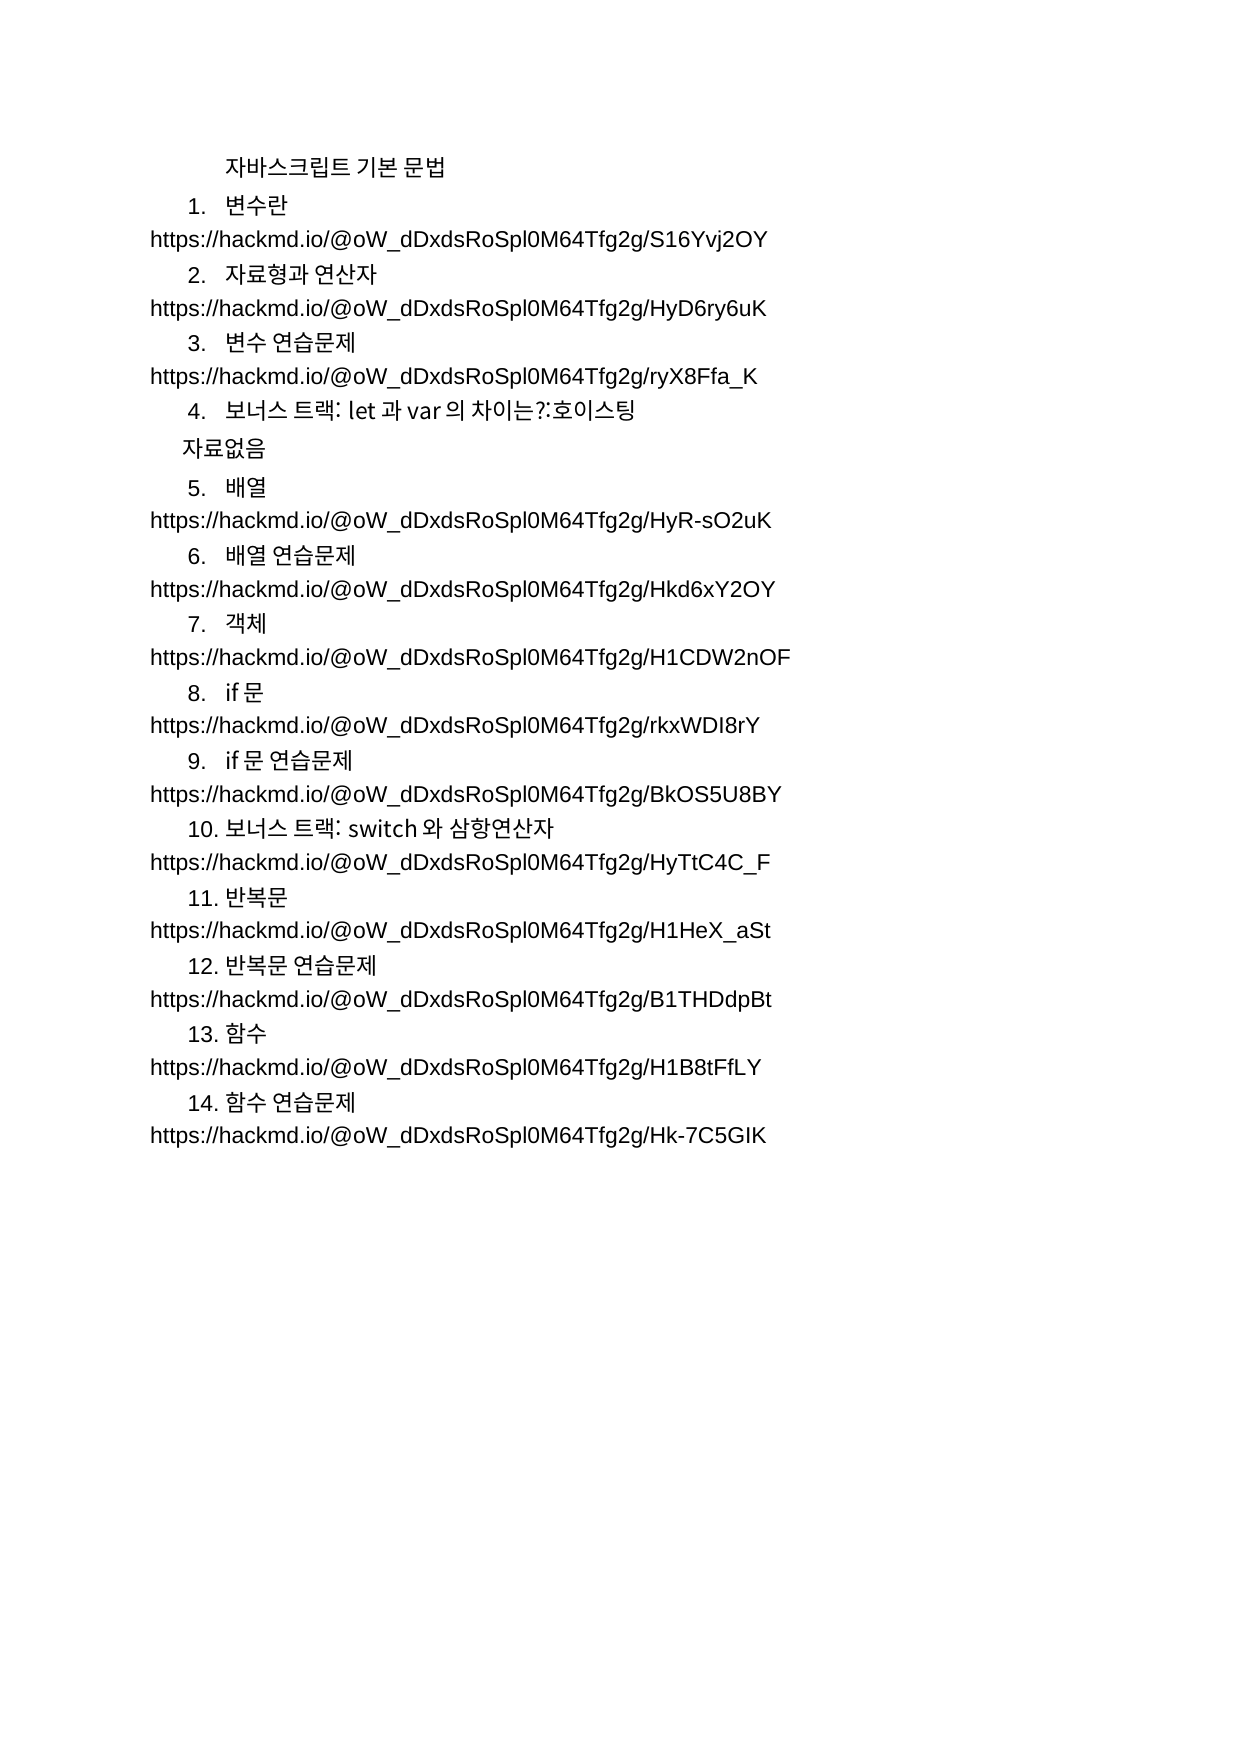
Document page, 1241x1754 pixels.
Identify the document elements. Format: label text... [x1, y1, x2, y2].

list if문 연습문제 [187, 743, 1090, 776]
text https://hackmd.io/@oW_dDxdsRoSpl0M64Tfg2g/BkOS5U8BY [150, 781, 1090, 807]
list 변수 연습문제 [187, 325, 1090, 358]
list if문 [187, 674, 1090, 708]
list 보너스 트랙: let과 var의 차이는?:호이스팅 [187, 393, 1090, 426]
list 자료형과 연산자 [187, 256, 1090, 290]
text https://hackmd.io/@oW_dDxdsRoSpl0M64Tfg2g/ryX8Ffa_K [150, 363, 1090, 389]
text https://hackmd.io/@oW_dDxdsRoSpl0M64Tfg2g/HyTtC4C_F [150, 849, 1090, 876]
text https://hackmd.io/@oW_dDxdsRoSpl0M64Tfg2g/Hkd6xY2OY [150, 576, 1090, 602]
list 배열 [187, 469, 1090, 503]
list 보너스 트랙: switch와 삼항연산자 [187, 811, 1090, 844]
text https://hackmd.io/@oW_dDxdsRoSpl0M64Tfg2g/H1CDW2nOF [150, 644, 1090, 671]
text https://hackmd.io/@oW_dDxdsRoSpl0M64Tfg2g/Hk-7C5GIK [150, 1122, 1090, 1149]
text https://hackmd.io/@oW_dDxdsRoSpl0M64Tfg2g/B1THDdpBt [150, 986, 1090, 1012]
text https://hackmd.io/@oW_dDxdsRoSpl0M64Tfg2g/HyD6ry6uK [150, 294, 1090, 321]
text https://hackmd.io/@oW_dDxdsRoSpl0M64Tfg2g/H1HeX_aSt [150, 917, 1090, 944]
text https://hackmd.io/@oW_dDxdsRoSpl0M64Tfg2g/H1B8tFfLY [150, 1054, 1090, 1081]
text https://hackmd.io/@oW_dDxdsRoSpl0M64Tfg2g/rkxWDI8rY [150, 712, 1090, 739]
list 반복문 연습문제 [187, 948, 1090, 981]
list 함수 [187, 1016, 1090, 1049]
text https://hackmd.io/@oW_dDxdsRoSpl0M64Tfg2g/S16Yvj2OY [150, 226, 1090, 253]
list 배열 연습문제 [187, 538, 1090, 571]
text 자바스크립트 기본 문법 [225, 150, 1090, 183]
text 자료없음 [150, 431, 1090, 464]
list 함수 연습문제 [187, 1084, 1090, 1118]
text https://hackmd.io/@oW_dDxdsRoSpl0M64Tfg2g/HyR-sO2uK [150, 507, 1090, 534]
list 객체 [187, 606, 1090, 639]
list 변수란 [187, 188, 1090, 221]
list 반복문 [187, 879, 1090, 913]
